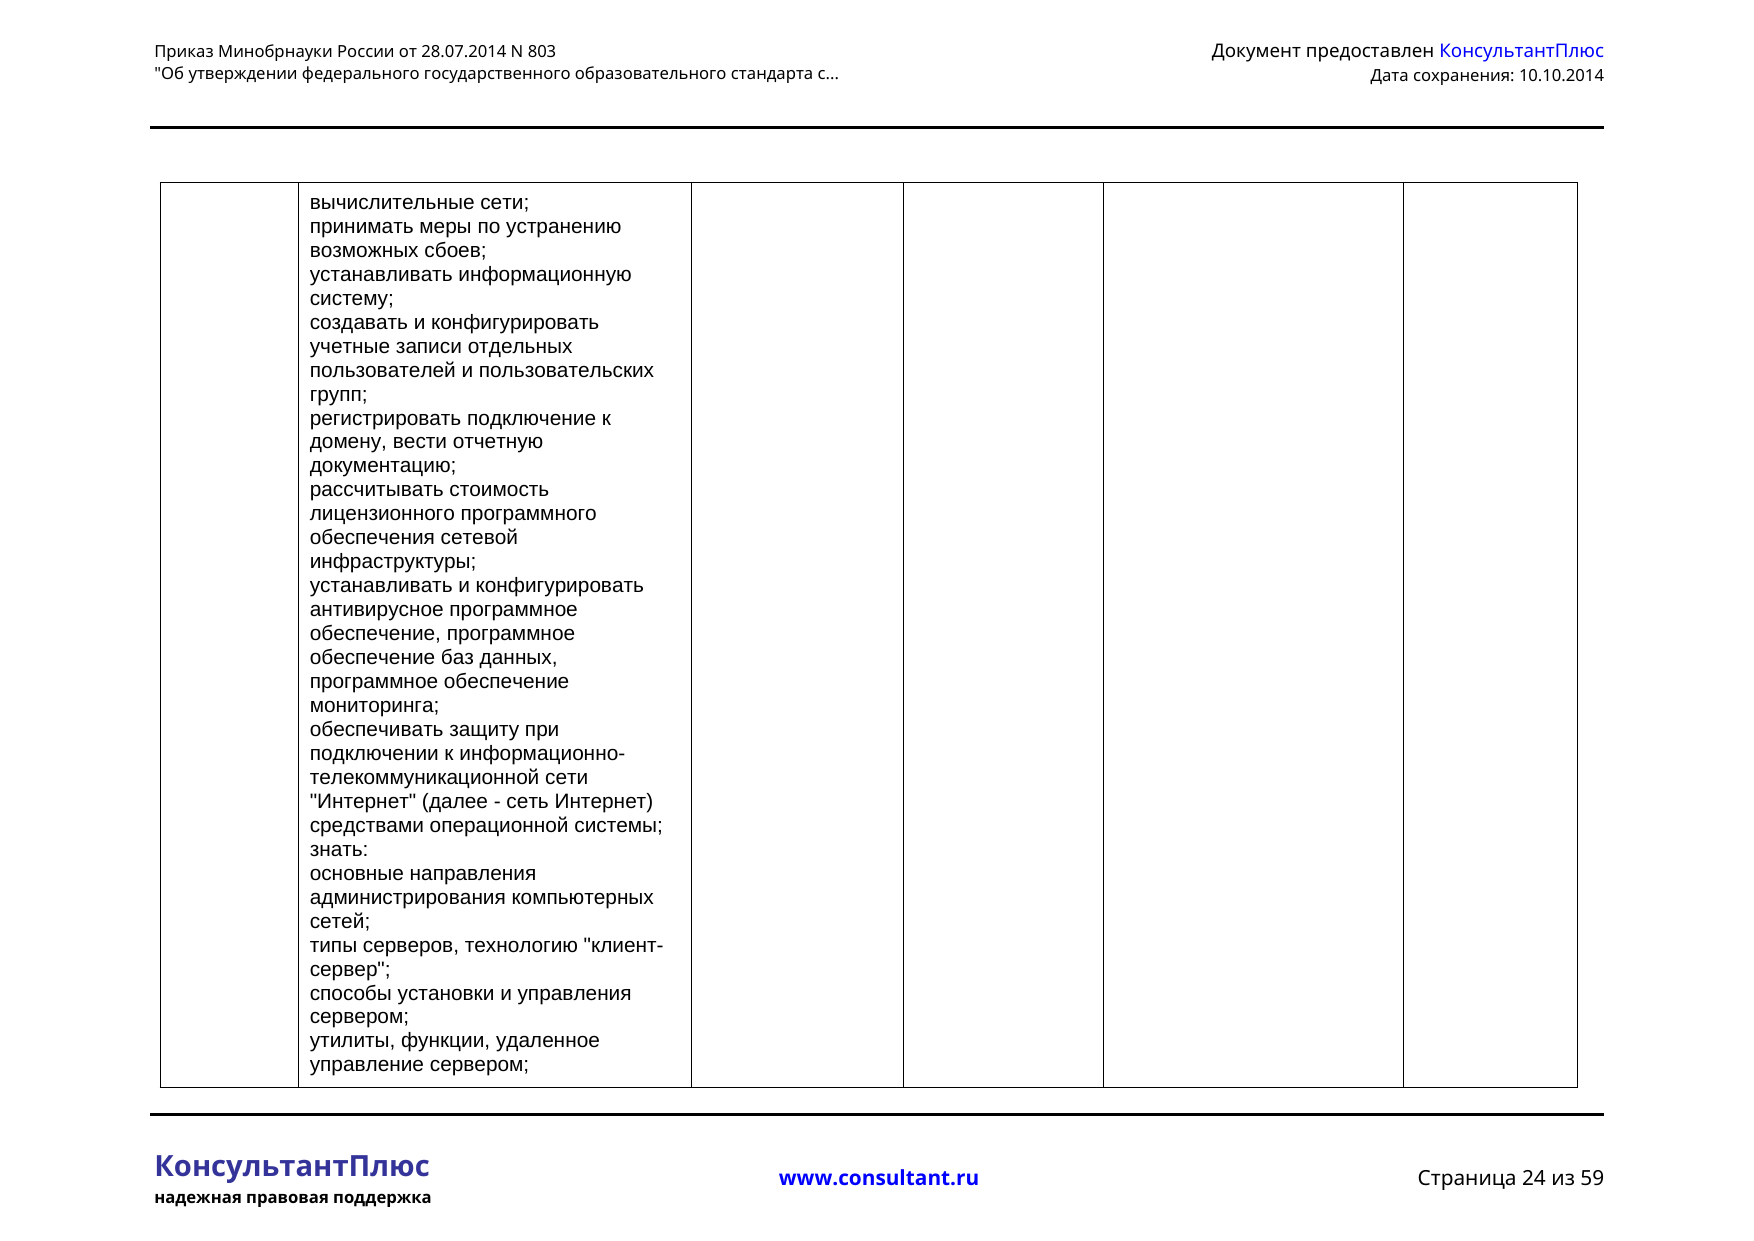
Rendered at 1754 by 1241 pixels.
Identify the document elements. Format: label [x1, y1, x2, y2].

table_cell [1104, 183, 1403, 1087]
